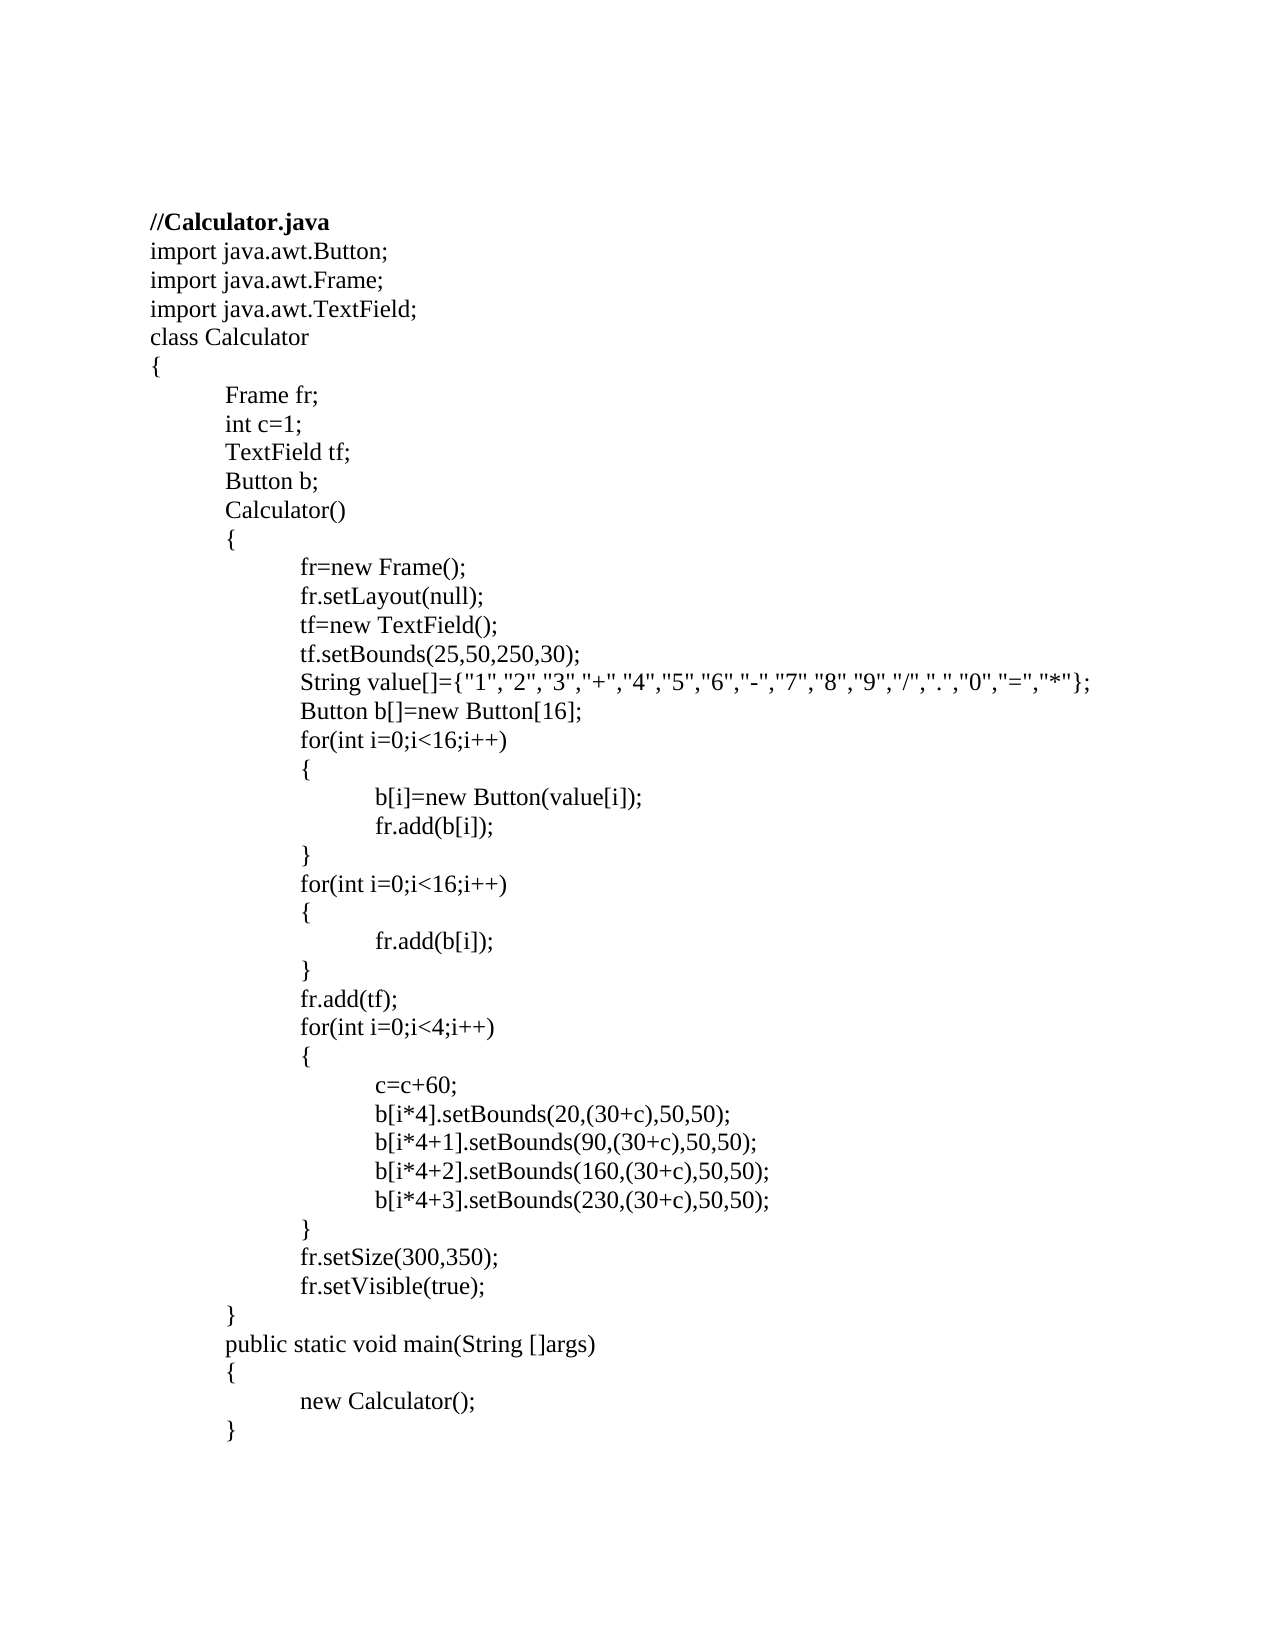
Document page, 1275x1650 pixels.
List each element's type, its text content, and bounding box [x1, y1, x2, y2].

text { [150, 1357, 1125, 1386]
text { [150, 524, 1125, 552]
text for(int i=0;i<16;i++) [150, 725, 1125, 754]
text { [150, 897, 1125, 926]
text { [150, 1041, 1125, 1070]
text c=c+60; [150, 1070, 1125, 1099]
text } [150, 1300, 1125, 1329]
text String value[]={"1","2","3","+","4","5","6","-","7","8","9","/",".","0","=","*"}; [150, 667, 1125, 696]
text fr.setVisible(true); [150, 1271, 1125, 1300]
text import java.awt.TextField; [150, 294, 1125, 322]
text b[i*4+2].setBounds(160,(30+c),50,50); [150, 1156, 1125, 1185]
text } [150, 1214, 1125, 1242]
text Frame fr; [150, 380, 1125, 409]
text b[i*4].setBounds(20,(30+c),50,50); [150, 1099, 1125, 1127]
text b[i]=new Button(value[i]); [150, 782, 1125, 811]
text fr=new Frame(); [150, 552, 1125, 581]
text } [150, 1415, 1125, 1444]
text Calculator() [150, 495, 1125, 524]
text import java.awt.Button; [150, 236, 1125, 265]
text import java.awt.Frame; [150, 265, 1125, 294]
text fr.setLayout(null); [150, 581, 1125, 610]
text { [150, 754, 1125, 782]
text new Calculator(); [150, 1386, 1125, 1415]
text fr.add(b[i]); [150, 926, 1125, 955]
text { [150, 351, 1125, 380]
text } [150, 840, 1125, 869]
text for(int i=0;i<4;i++) [150, 1012, 1125, 1041]
text Button b; [150, 466, 1125, 495]
text } [150, 955, 1125, 984]
text b[i*4+1].setBounds(90,(30+c),50,50); [150, 1127, 1125, 1156]
text int c=1; [150, 409, 1125, 437]
text class Calculator [150, 322, 1125, 351]
text b[i*4+3].setBounds(230,(30+c),50,50); [150, 1185, 1125, 1214]
text fr.add(b[i]); [150, 811, 1125, 840]
text fr.setSize(300,350); [150, 1242, 1125, 1271]
text TextField tf; [150, 437, 1125, 466]
text //Calculator.java [150, 207, 1125, 236]
text fr.add(tf); [150, 984, 1125, 1012]
text public static void main(String []args) [150, 1329, 1125, 1357]
text for(int i=0;i<16;i++) [150, 869, 1125, 897]
text tf.setBounds(25,50,250,30); [150, 639, 1125, 667]
text tf=new TextField(); [150, 610, 1125, 639]
text Button b[]=new Button[16]; [150, 696, 1125, 725]
